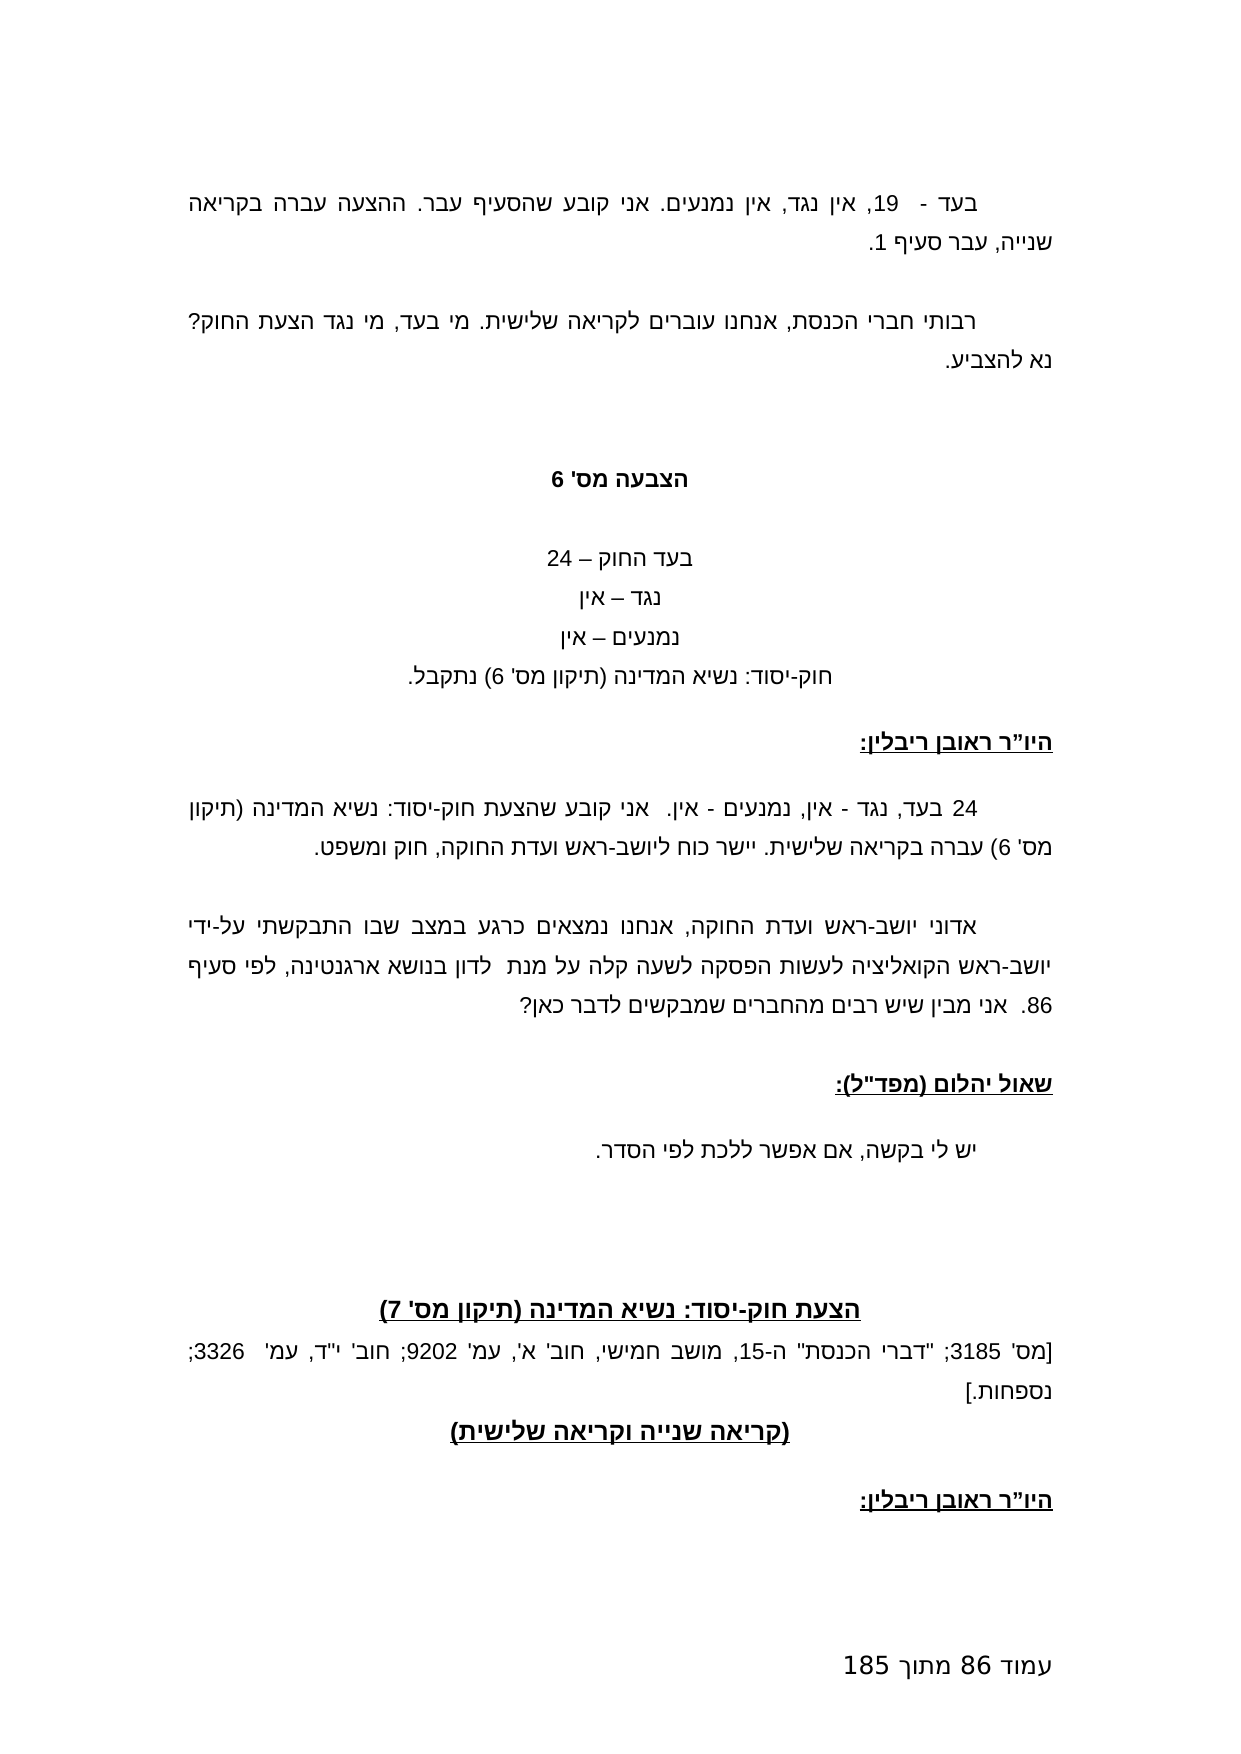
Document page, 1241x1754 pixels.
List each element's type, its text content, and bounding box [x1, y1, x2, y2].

text נגד – אין [187, 584, 1053, 611]
text אדוני יושב-ראש ועדת החוקה, אנחנו נמצאים כרגע במצב שבו התבקשתי על-ידי יושב-ראש הקואליציה לעשות הפסקה לשעה קלה על מנת לדון בנושא ארגנטינה, לפי סעיף 86. אני מבין שיש רבים מהחברים שמבקשים לדבר כאן? [187, 913, 1053, 1019]
text [מס' 3185; "דברי הכנסת" ה-15, מושב חמישי, חוב' א', עמ' 9202; חוב' י"ד, עמ' 3326; נספחות.] [187, 1338, 1053, 1404]
text היו”ר ראובן ריבלין: [187, 729, 1053, 755]
text הצעת חוק-יסוד: נשיא המדינה (תיקון מס' 7) [187, 1295, 1053, 1324]
text רבותי חברי הכנסת, אנחנו עוברים לקריאה שלישית. מי בעד, מי נגד הצעת החוק? נא להצביע. [187, 308, 1053, 374]
text היו”ר ראובן ריבלין: [187, 1487, 1053, 1513]
text חוק-יסוד: נשיא המדינה (תיקון מס' 6) נתקבל. [187, 663, 1053, 689]
text שאול יהלום (מפד"ל): [187, 1071, 1053, 1098]
text יש לי בקשה, אם אפשר ללכת לפי הסדר. [187, 1137, 1053, 1163]
text הצבעה מס' 6 [187, 466, 1053, 492]
text 24 בעד, נגד - אין, נמנעים - אין. אני קובע שהצעת חוק-יסוד: נשיא המדינה (תיקון מס' 6) עברה בקריאה שלישית. יישר כוח ליושב-ראש ועדת החוקה, חוק ומשפט. [187, 795, 1053, 861]
text בעד החוק – 24 [187, 545, 1053, 571]
text נמנעים – אין [187, 624, 1053, 650]
text בעד - 19, אין נגד, אין נמנעים. אני קובע שהסעיף עבר. ההצעה עברה בקריאה שנייה, עבר סעיף 1. [187, 189, 1053, 255]
text (קריאה שנייה וקריאה שלישית) [187, 1417, 1053, 1446]
